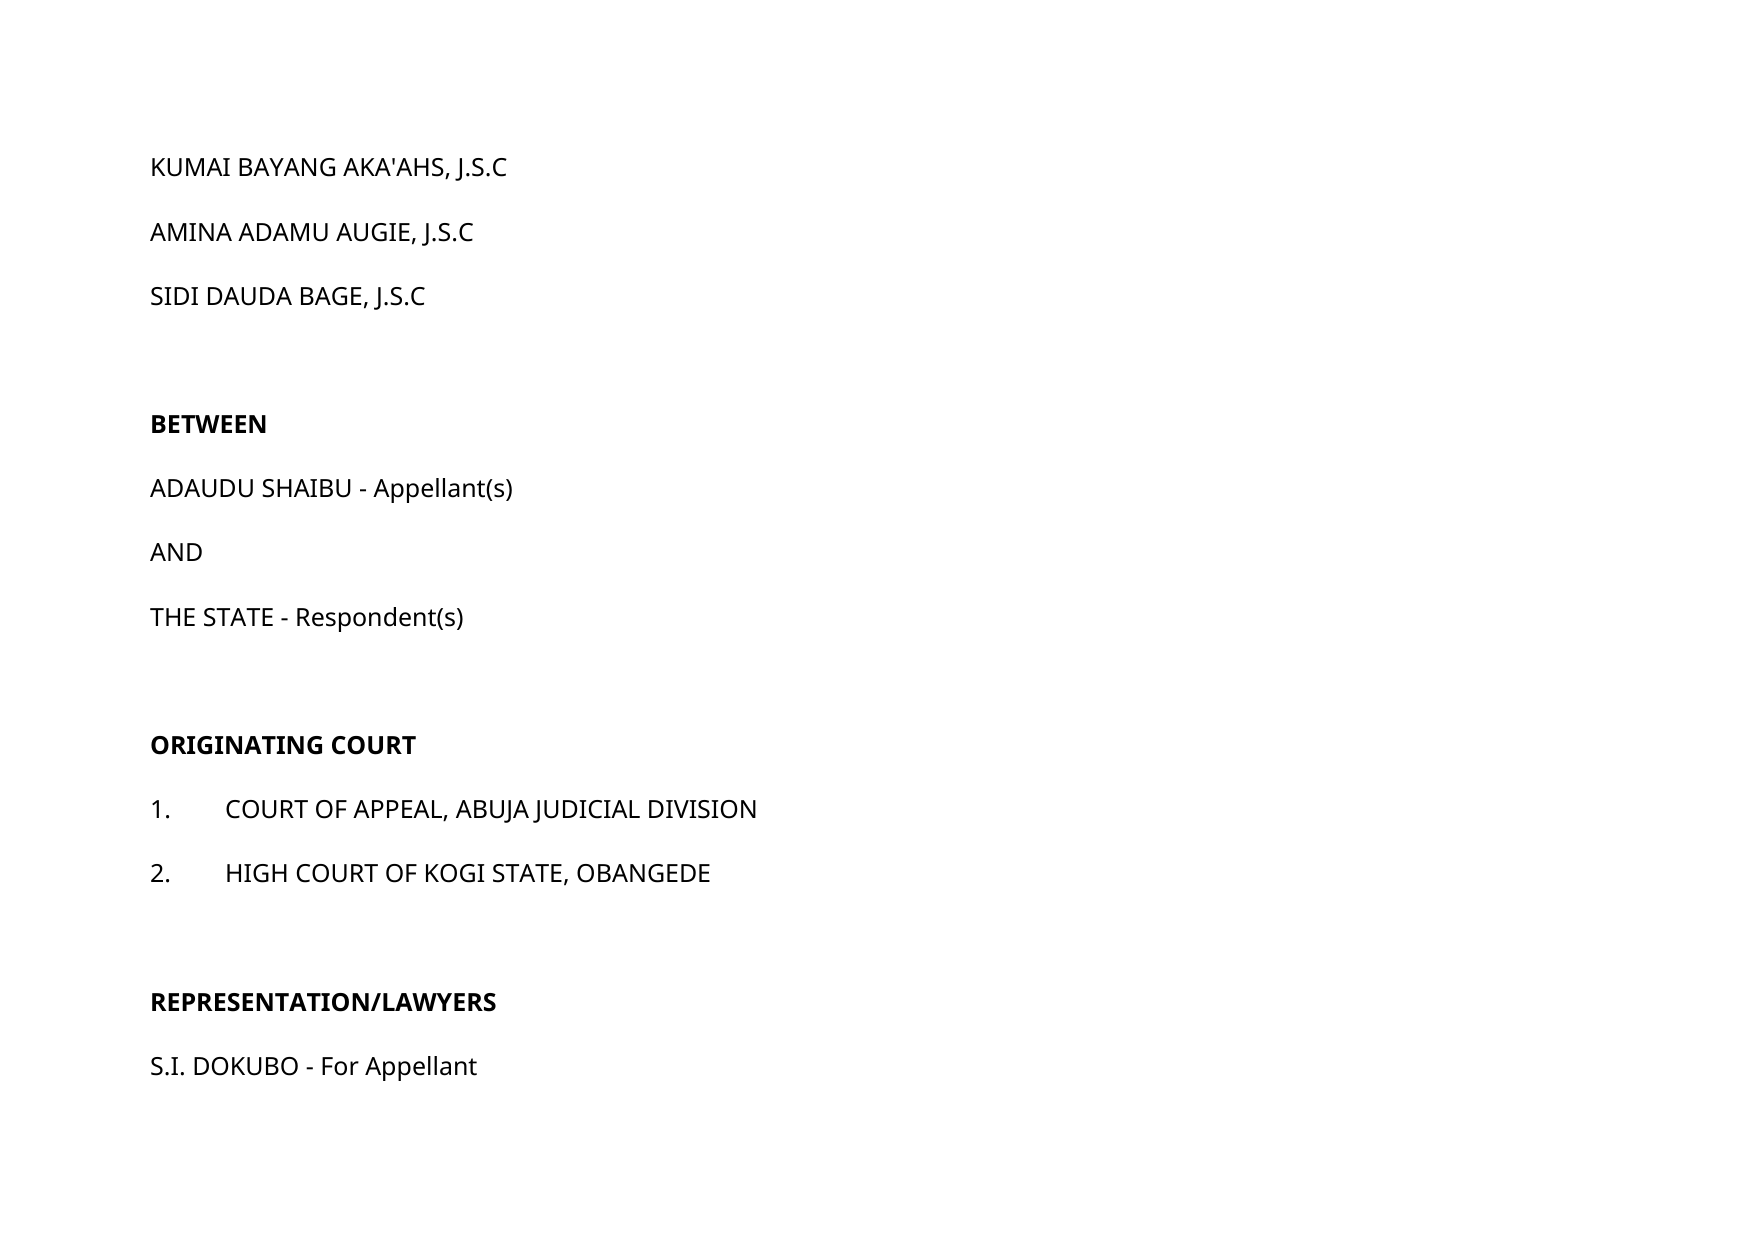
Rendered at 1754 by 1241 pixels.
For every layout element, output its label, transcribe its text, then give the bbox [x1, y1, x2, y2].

text SIDI DAUDA BAGE, J.S.C [150, 278, 1604, 312]
text KUMAI BAYANG AKA'AHS, J.S.C [150, 150, 1604, 184]
text S.I. DOKUBO - For Appellant [150, 1048, 1604, 1082]
text THE STATE - Respondent(s) [150, 599, 1604, 633]
text 1. COURT OF APPEAL, ABUJA JUDICIAL DIVISION [150, 792, 1604, 826]
text BETWEEN [150, 407, 1604, 441]
text AND [150, 535, 1604, 569]
text ADAUDU SHAIBU - Appellant(s) [150, 471, 1604, 505]
text AMINA ADAMU AUGIE, J.S.C [150, 214, 1604, 248]
text REPRESENTATION/LAWYERS [150, 984, 1604, 1018]
text 2. HIGH COURT OF KOGI STATE, OBANGEDE [150, 856, 1604, 890]
text ORIGINATING COURT [150, 727, 1604, 762]
